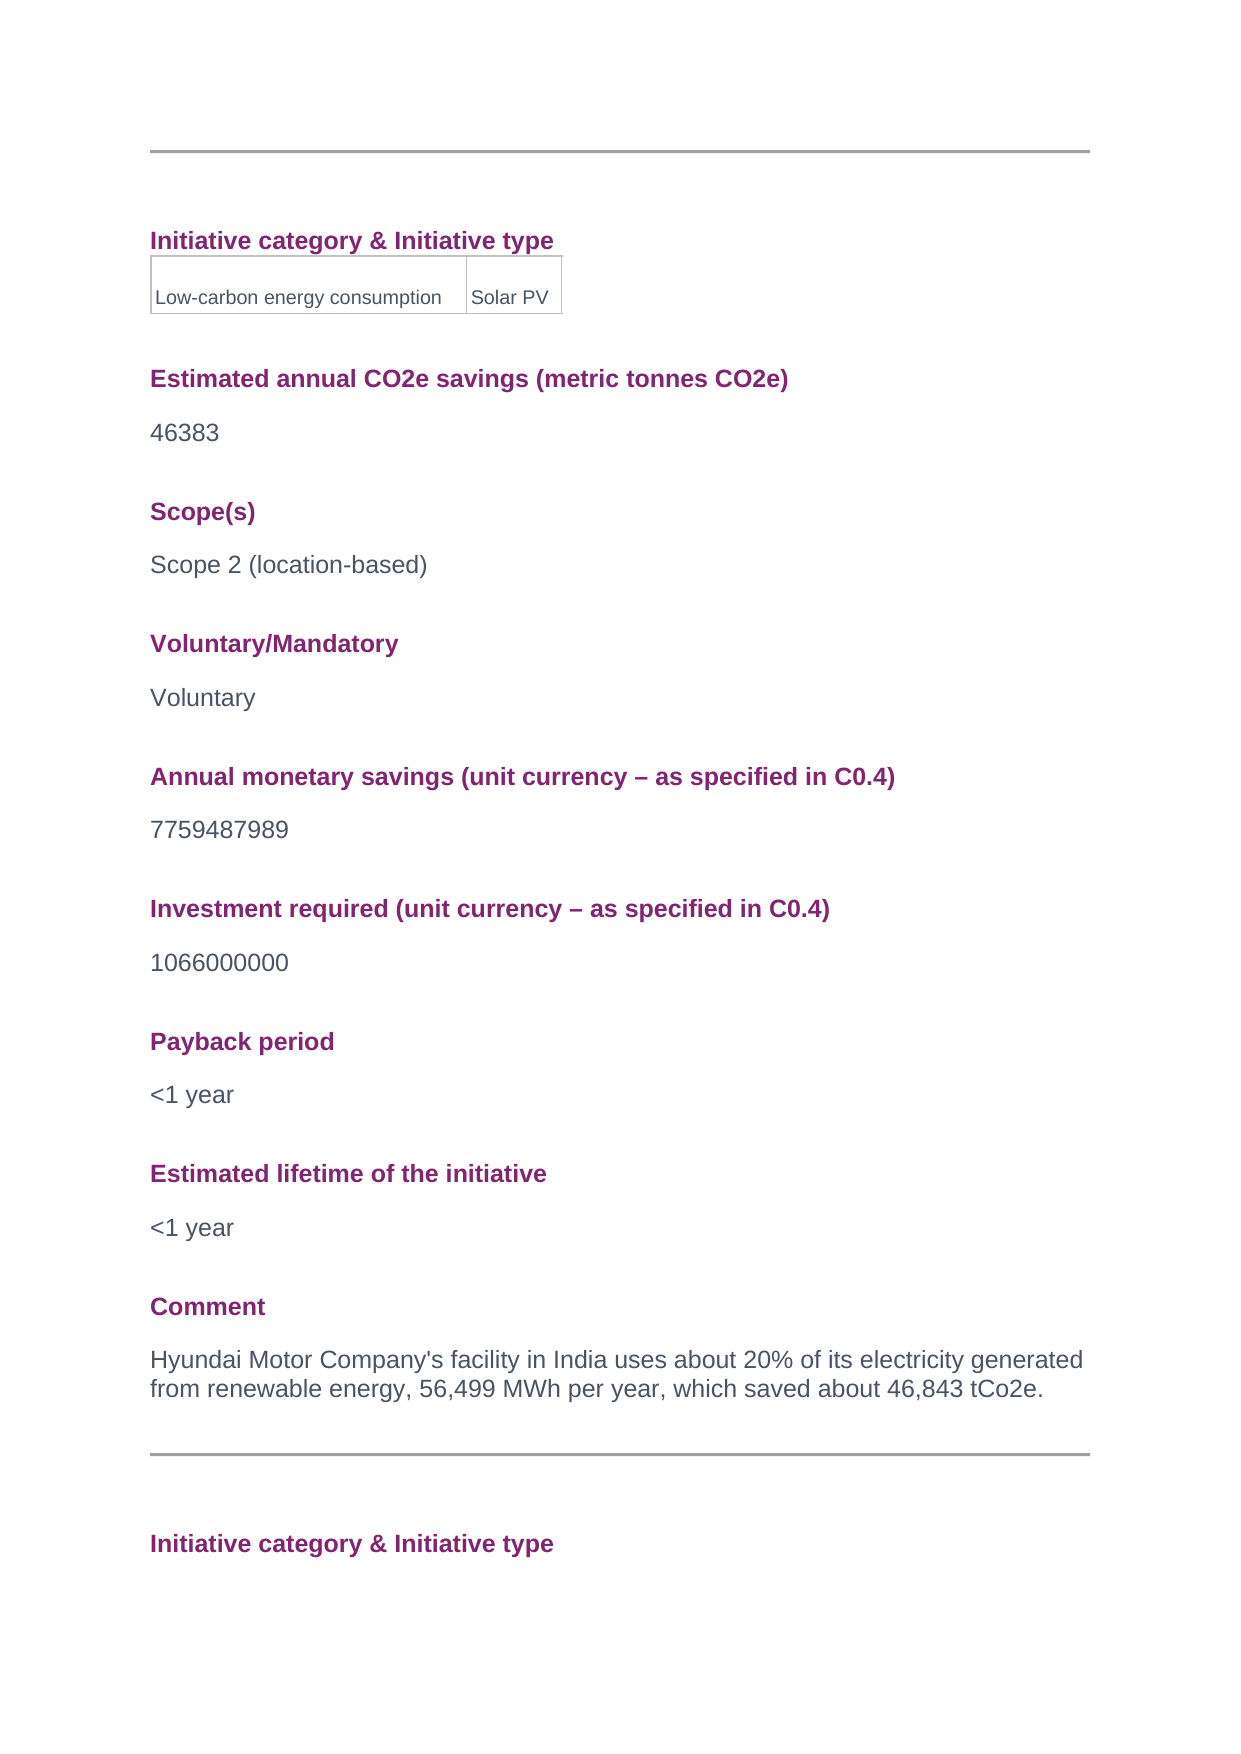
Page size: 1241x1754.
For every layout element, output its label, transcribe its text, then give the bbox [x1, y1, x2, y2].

text Scope 2 (location-based) [150, 551, 1090, 579]
subtitle Voluntary/Mandatory [150, 629, 1090, 658]
subtitle Estimated annual CO2e savings (metric tonnes CO2e) [150, 364, 1090, 393]
text 7759487989 [150, 816, 1090, 844]
subtitle Investment required (unit currency – as specified in C0.4) [150, 894, 1090, 923]
text 1066000000 [150, 948, 1090, 977]
subtitle Scope(s) [150, 497, 1090, 526]
text Voluntary [150, 683, 1090, 712]
text <1 year [150, 1213, 1090, 1242]
text 46383 [150, 418, 1090, 447]
subtitle Initiative category & Initiative type [150, 226, 1090, 255]
subtitle Payback period [150, 1027, 1090, 1056]
table_header Solar PV [467, 257, 561, 313]
table_header Low-carbon energy consumption [152, 257, 466, 313]
subtitle Annual monetary savings (unit currency – as specified in C0.4) [150, 762, 1090, 791]
subtitle Comment [150, 1292, 1090, 1321]
text <1 year [150, 1081, 1090, 1109]
text Hyundai Motor Company's facility in India uses about 20% of its electricity generated from renewable energy, 56,499 MWh per year, which saved about 46,843 tCo2e. [150, 1346, 1090, 1403]
subtitle Estimated lifetime of the initiative [150, 1159, 1090, 1188]
subtitle Initiative category & Initiative type [150, 1529, 1090, 1558]
